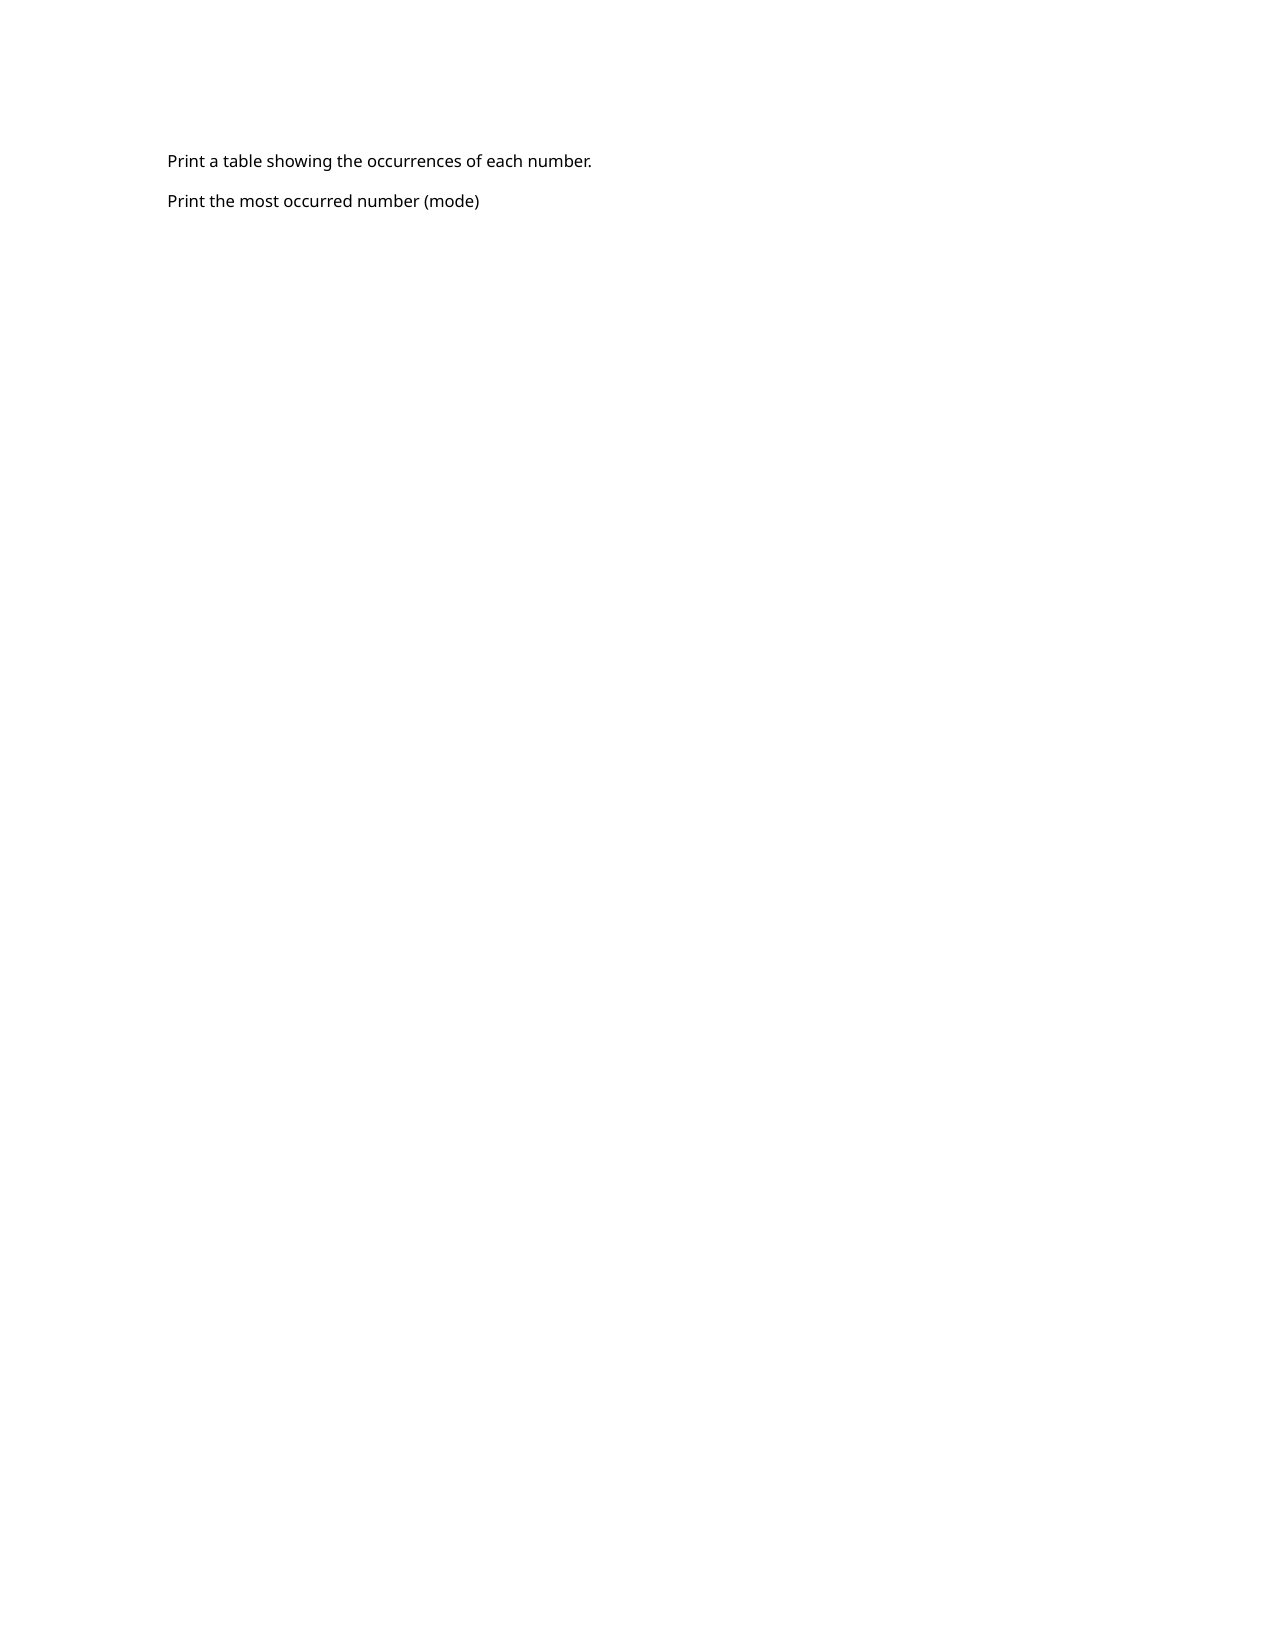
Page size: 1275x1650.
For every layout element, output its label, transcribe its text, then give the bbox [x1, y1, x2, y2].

text Print the most occurred number (mode) [150, 189, 1125, 212]
text Print a table showing the occurrences of each number. [150, 150, 1125, 173]
